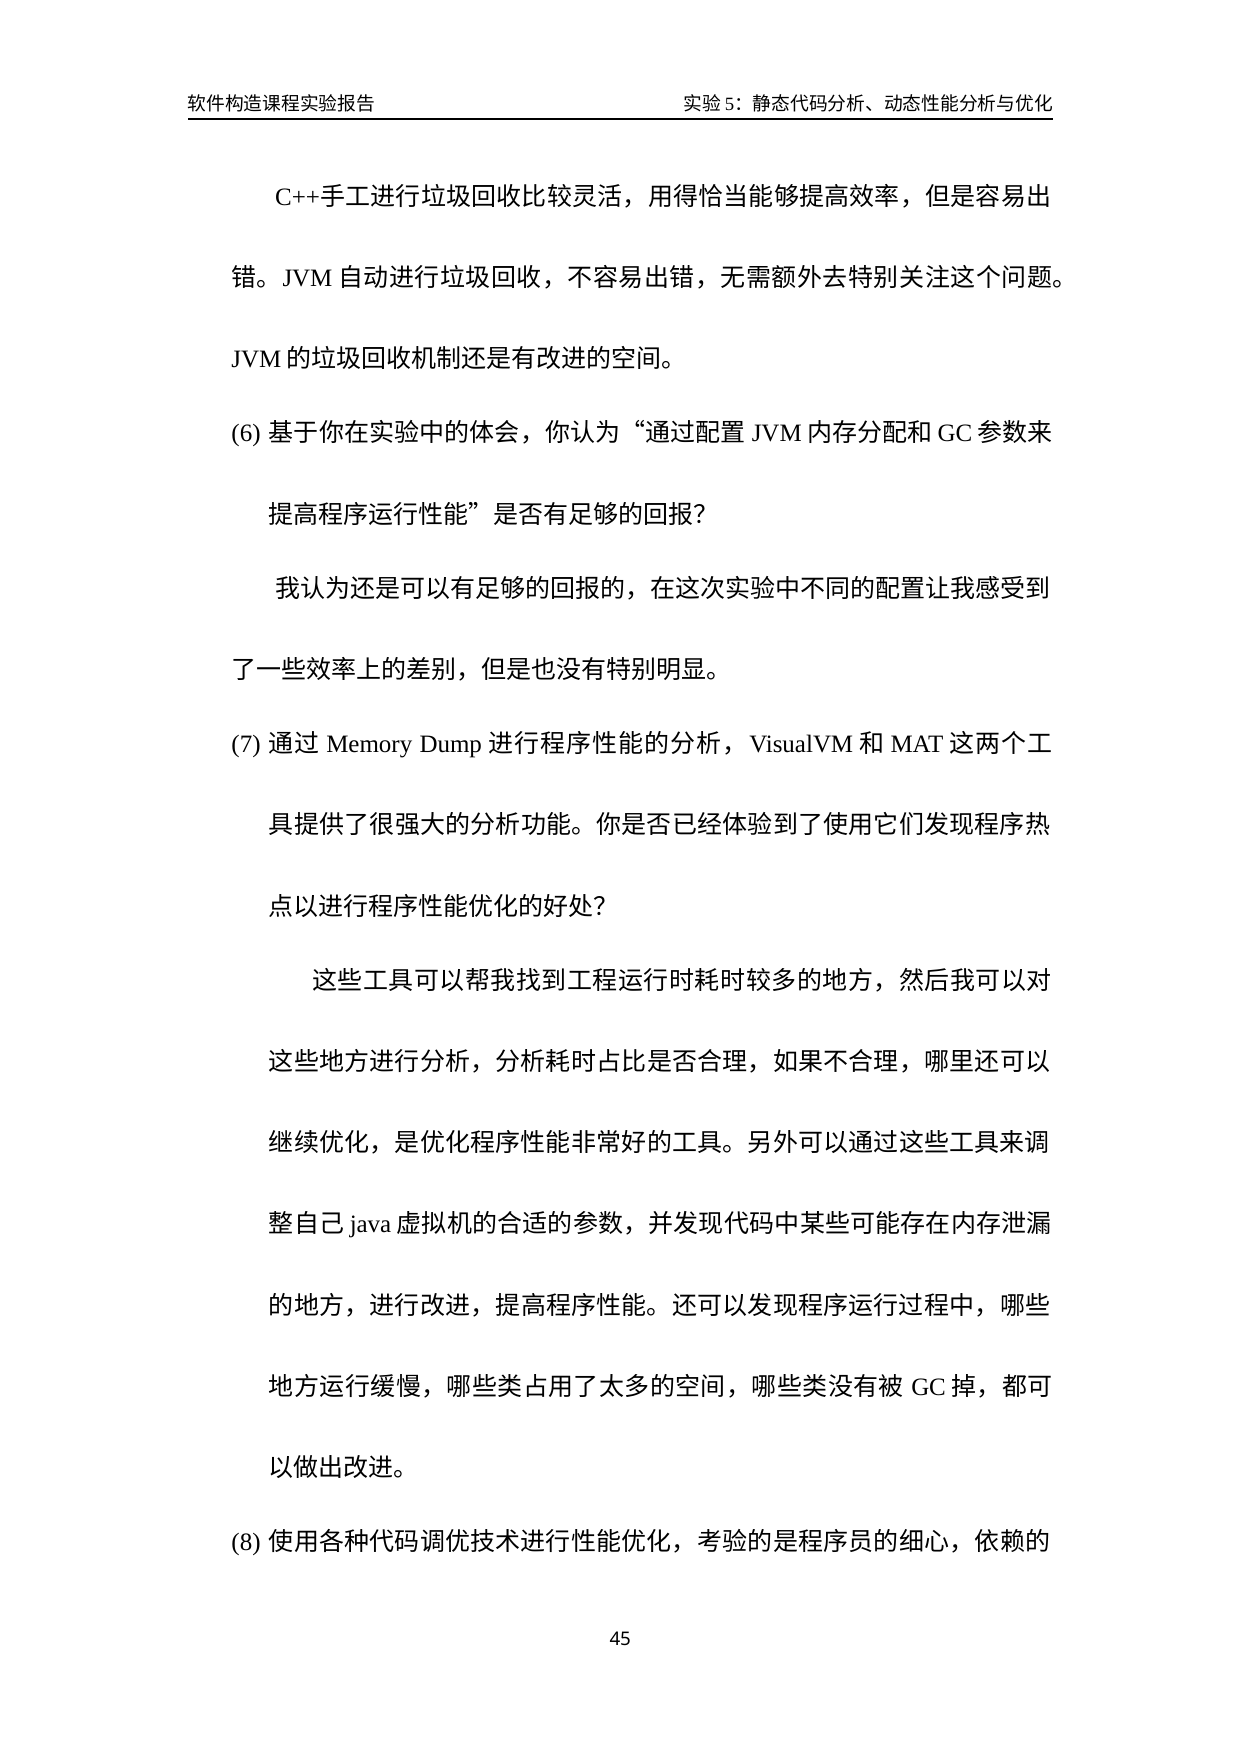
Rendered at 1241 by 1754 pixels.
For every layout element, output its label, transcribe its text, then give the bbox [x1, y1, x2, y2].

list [231, 1507, 1053, 1572]
list C++手工进行垃圾回收比较灵活，用得恰当能够提高效率，但是容易出错。JVM自动进行垃圾回收，不容易出错，无需额外去特别关注这个问题。JVM的垃圾回收机制还是有改进的空间。 [231, 162, 1053, 389]
list 基于你在实验中的体会，你认为“通过配置JVM内存分配和GC参数来提高程序运行性能”是否有足够的回报？ [231, 398, 1053, 545]
list 通过Memory Dump进行程序性能的分析，VisualVM和MAT这两个工具提供了很强大的分析功能。你是否已经体验到了使用它们发现程序热点以进行程序性能优化的好处？ [231, 709, 1053, 937]
list 我认为还是可以有足够的回报的，在这次实验中不同的配置让我感受到了一些效率上的差别，但是也没有特别明显。 [231, 554, 1053, 700]
list 这些工具可以帮我找到工程运行时耗时较多的地方，然后我可以对这些地方进行分析，分析耗时占比是否合理，如果不合理，哪里还可以继续优化，是优化程序性能非常好的工具。另外可以通过这些工具来调整自己java虚拟机的合适的参数，并发现代码中某些可能存在内存泄漏的地方，进行改进，提高程序性能。还可以发现程序运行过程中，哪些地方运行缓慢，哪些类占用了太多的空间，哪些类没有被GC掉，都可以做出改进。 [269, 946, 1053, 1498]
